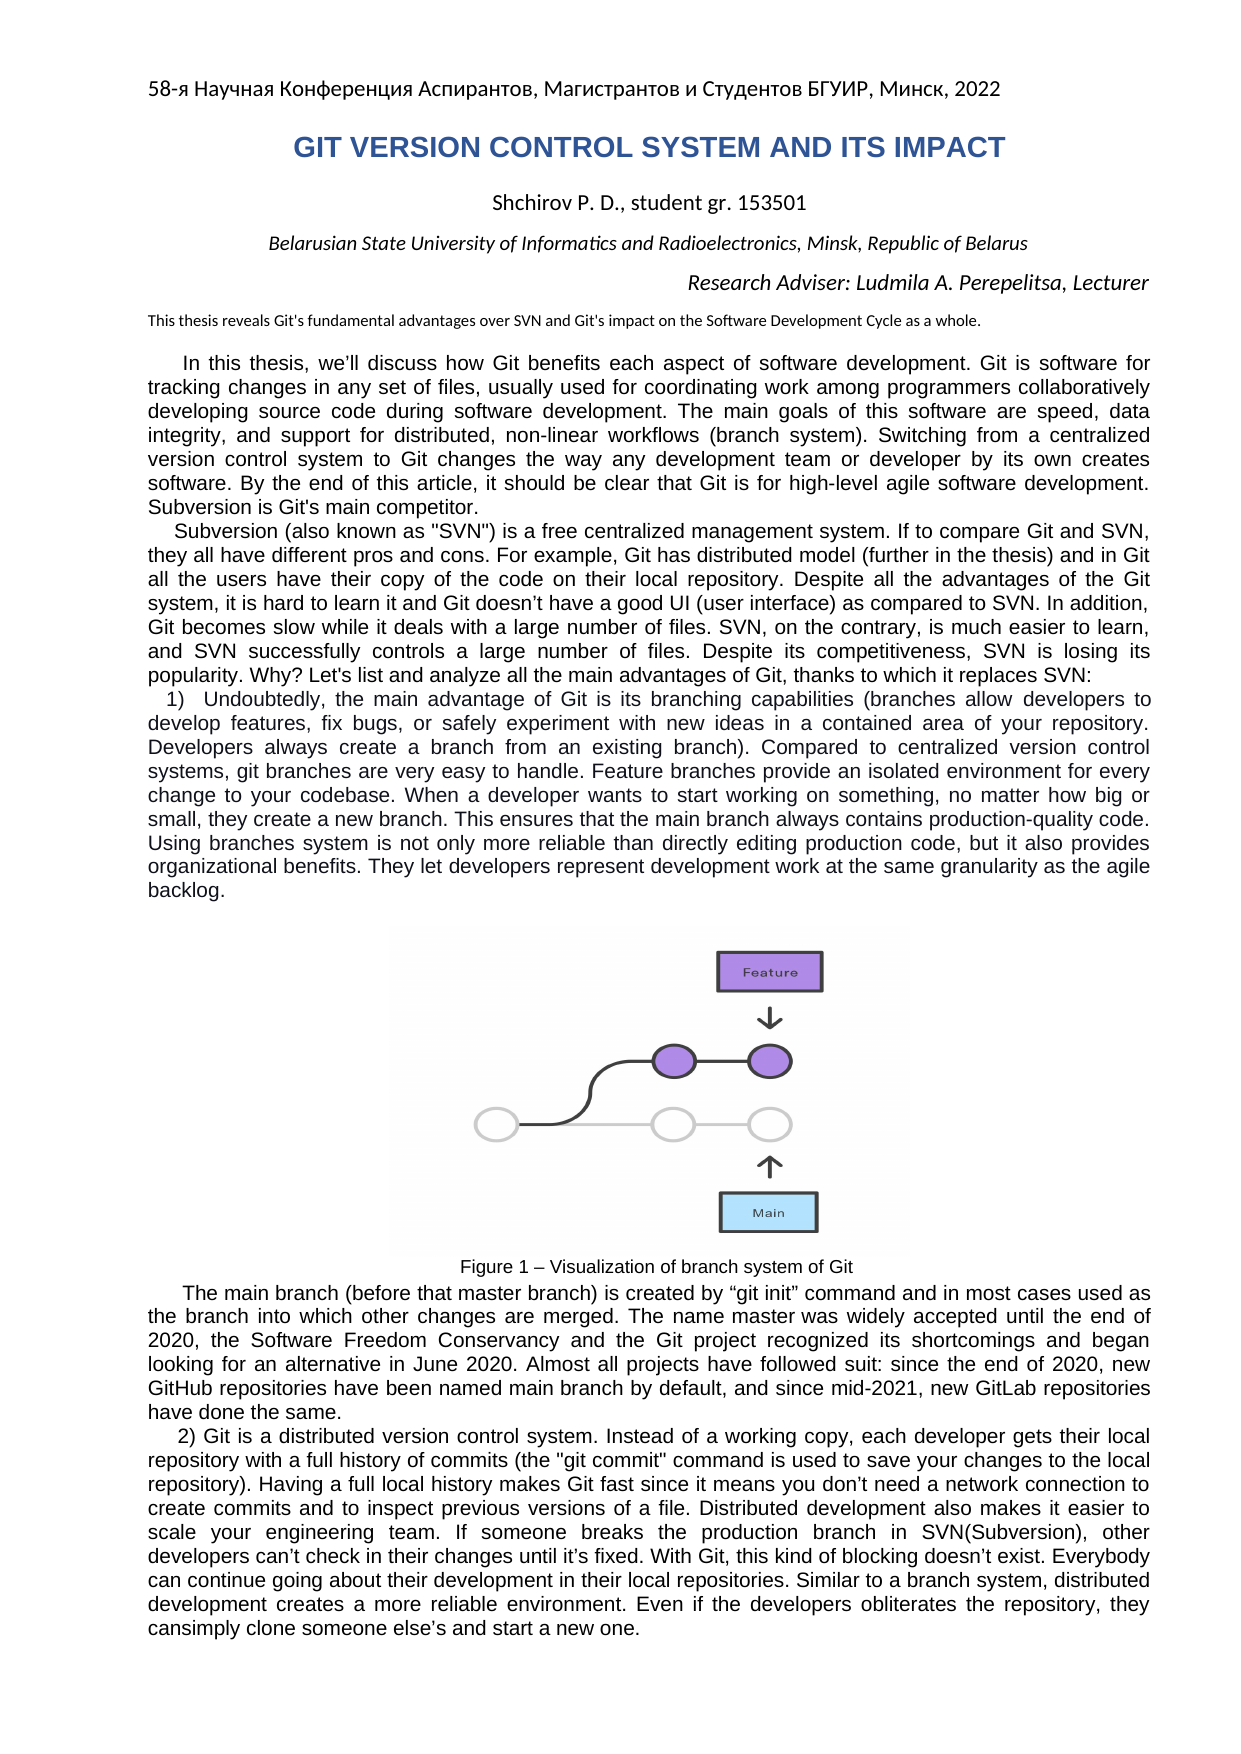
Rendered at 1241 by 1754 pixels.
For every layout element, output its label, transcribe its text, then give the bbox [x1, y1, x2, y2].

text 2) Git is a distributed version control system. Instead of a working copy, each developer gets their loсal repository with a full history of commits (the "git commit" command is used to save your changes to the local repository). Having a full local history makes Git fast since it means you don’t need a network connection to create commits and to inspect previous versions of a file. Distributed development also makes it easier to scale your engineering team. If someone breaks the production branch in SVN(Subversion), other developers can’t check in their changes until it’s fixed. With Git, this kind of blocking doesn’t exist. Everybody can continue going about their development in their local repositories. Similar to a branch system, distributed development creates a more reliable environment. Even if the developers obliterates the repository, they cansimply clone someone else’s and start a new one. [148, 1424, 1152, 1640]
text In this thesis, we’ll discuss how Git benefits each aspect of software development. Git is software for tracking changes in any set of files, usually used for coordinating work among programmers collaboratively developing source code during software development. The main goals of this software are speed, data integrity, and support for distributed, non-linear workflows (branch system). Switching from a centralized version control system to Git changes the way any development team or developer by its own creates software. By the end of this article, it should be clear that Git is for high-level agile software development. Subversion is Git's main competitor. [148, 351, 1152, 519]
text The main branch (before that master branch) is created by “git init” command and in most cases used as the branch into which other changes are merged. The name master was widely accepted until the end of 2020, the Software Freedom Conservancy and the Git project recognized its shortcomings and began looking for an alternative in June 2020. Almost all projects have followed suit: since the end of 2020, new GitHub repositories have been named main branch by default, and since mid-2021, new GitLab repositories have done the same. [148, 1280, 1152, 1424]
picture [389, 926, 911, 1257]
text Git Version control system And its Impact [148, 130, 1152, 163]
text Shchirov P. D., student gr. 153501 [148, 188, 1152, 216]
text Subversion (also known as "SVN") is a free centralized management system. If to compare Git and SVN, they all have different pros and cons. For example, Git has distributed model (further in the thesis) and in Git all the users have their copy of the code on their local repository. Despite all the advantages of the Git system, it is hard to learn it and Git doesn’t have a good UI (user interface) as compared to SVN. In addition, Git becomes slow while it deals with a large number of files. SVN, on the contrary, is much easier to learn, and SVN successfully controls a large number of files. Despite its competitiveness, SVN is losing its popularity. Why? Let's list and analyze all the main advantages of Git, thanks to which it replaces SVN: [148, 519, 1152, 687]
text This thesis reveals Git's fundamental advantages over SVN and Git's impact on the Software Development Cycle as a whole. [148, 311, 1152, 331]
text Research Adviser: Ludmila A. Perepelitsa, Lecturer [148, 268, 1152, 297]
text Belarusian State University of Informatics and Radioelectronics, Minsk, Republic of Belarus [148, 230, 1152, 256]
text 1) Undoubtedly, the main advantage of Git is its branching capabilities (branches allow developers to develop features, fix bugs, or safely experiment with new ideas in a contained area of your repository. Developers always create a branch from an existing branch). Compared to centralized version control systems, git branches are very easy to handle. Feature branches provide an isolated environment for every change to your codebase. When a developer wants to start working on something, no matter how big or small, they create a new branch. This ensures that the main branch always contains production-quality code. Using branches system is not only more reliable than directly editing production code, but it also provides organizational benefits. They let developers represent development work at the same granularity as the agile backlog. [148, 687, 1152, 902]
